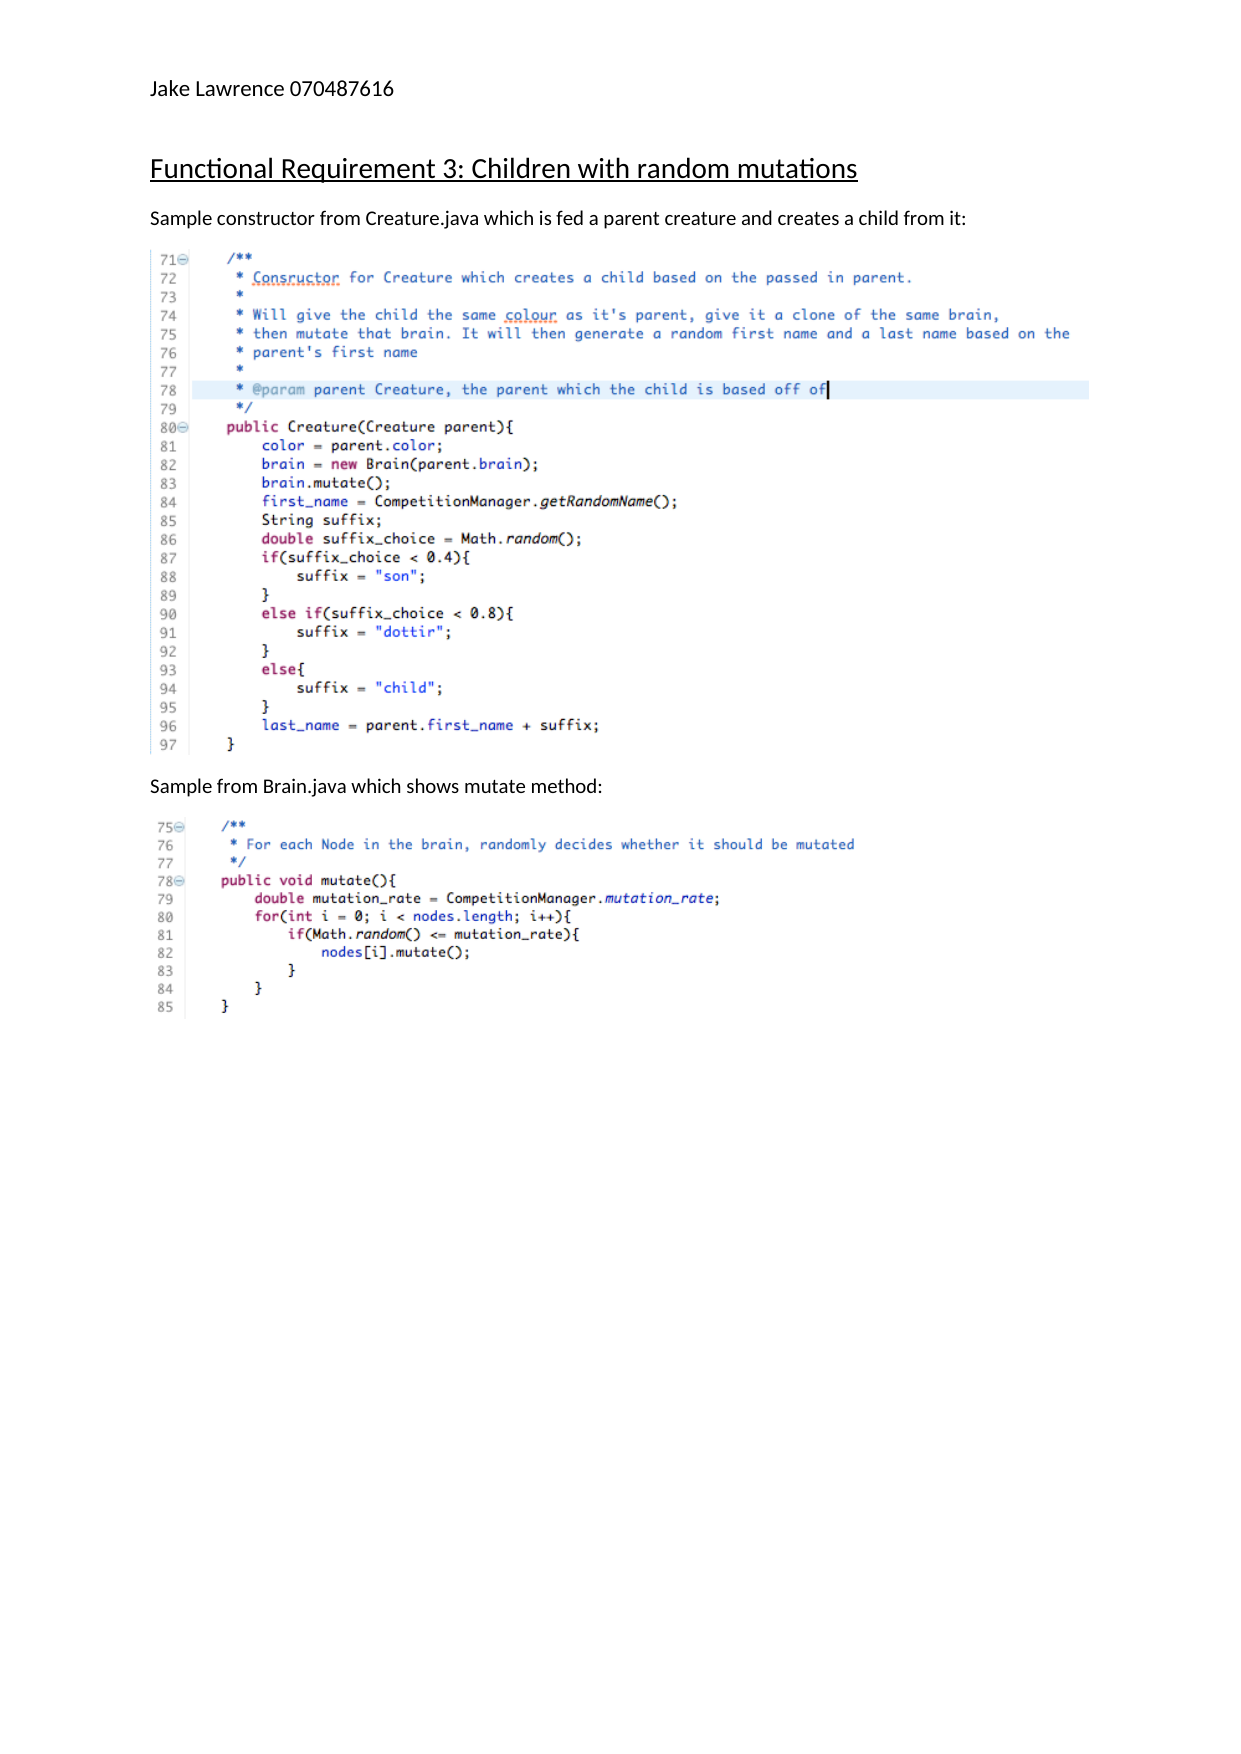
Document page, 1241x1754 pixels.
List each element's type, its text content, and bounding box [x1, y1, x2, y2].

text Functional Requirement 3: Children with random mutations [150, 150, 1090, 186]
picture [150, 817, 868, 1019]
text Sample from Brain.java which shows mutate method: [150, 773, 1090, 799]
picture [150, 249, 1089, 755]
text Sample constructor from Creature.java which is fed a parent creature and creates a child from it: [150, 205, 1090, 231]
